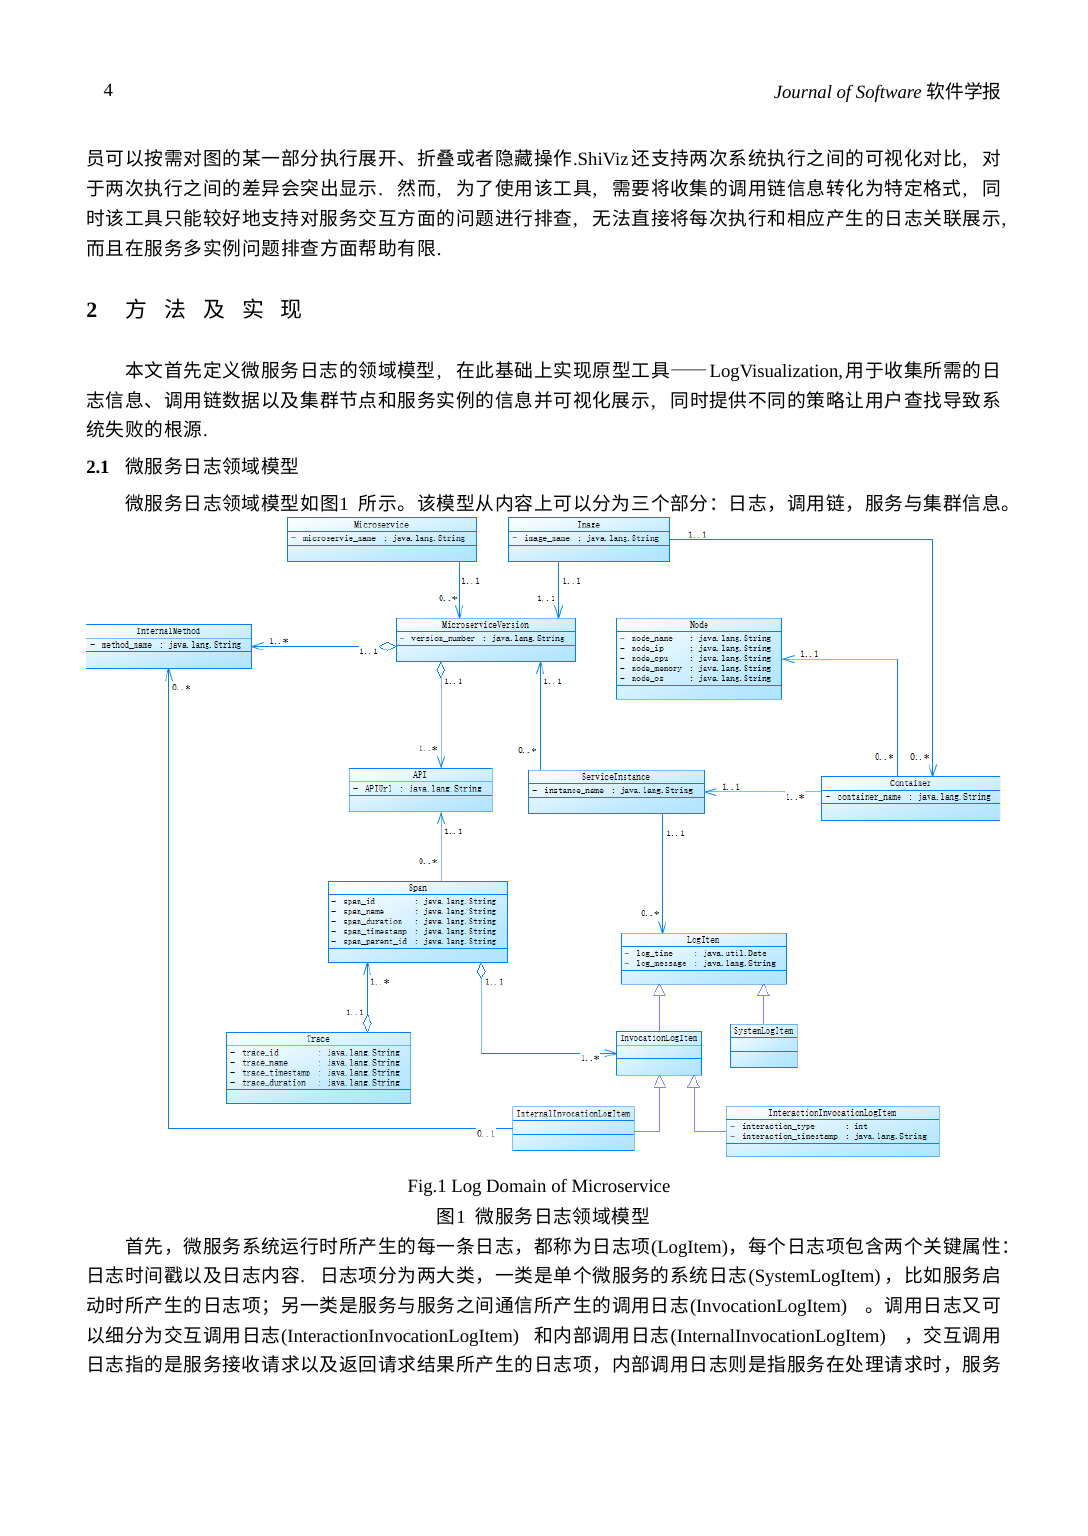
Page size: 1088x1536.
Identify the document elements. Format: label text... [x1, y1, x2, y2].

text 微服务日志领域模型如图1所示。该模型从内容上可以分为三个部分：日志，调用链，服务与集群信息。 [86, 488, 1001, 517]
text 本文首先定义微服务日志的领域模型,在此基础上实现原型工具——LogVisualization,用于收集所需的日志信息、调用链数据以及集群节点和服务实例的信息并可视化展示,同时提供不同的策略让用户查找导致系统失败的根源. [86, 354, 1001, 443]
picture [86, 517, 1001, 1157]
subtitle 方法及实现 [86, 278, 1001, 338]
text Fig.1 Log Domain of Microservice [86, 1171, 1001, 1200]
text 图1 微服务日志领域模型 [86, 1200, 1001, 1230]
subtitle 微服务日志领域模型 [86, 451, 1001, 480]
